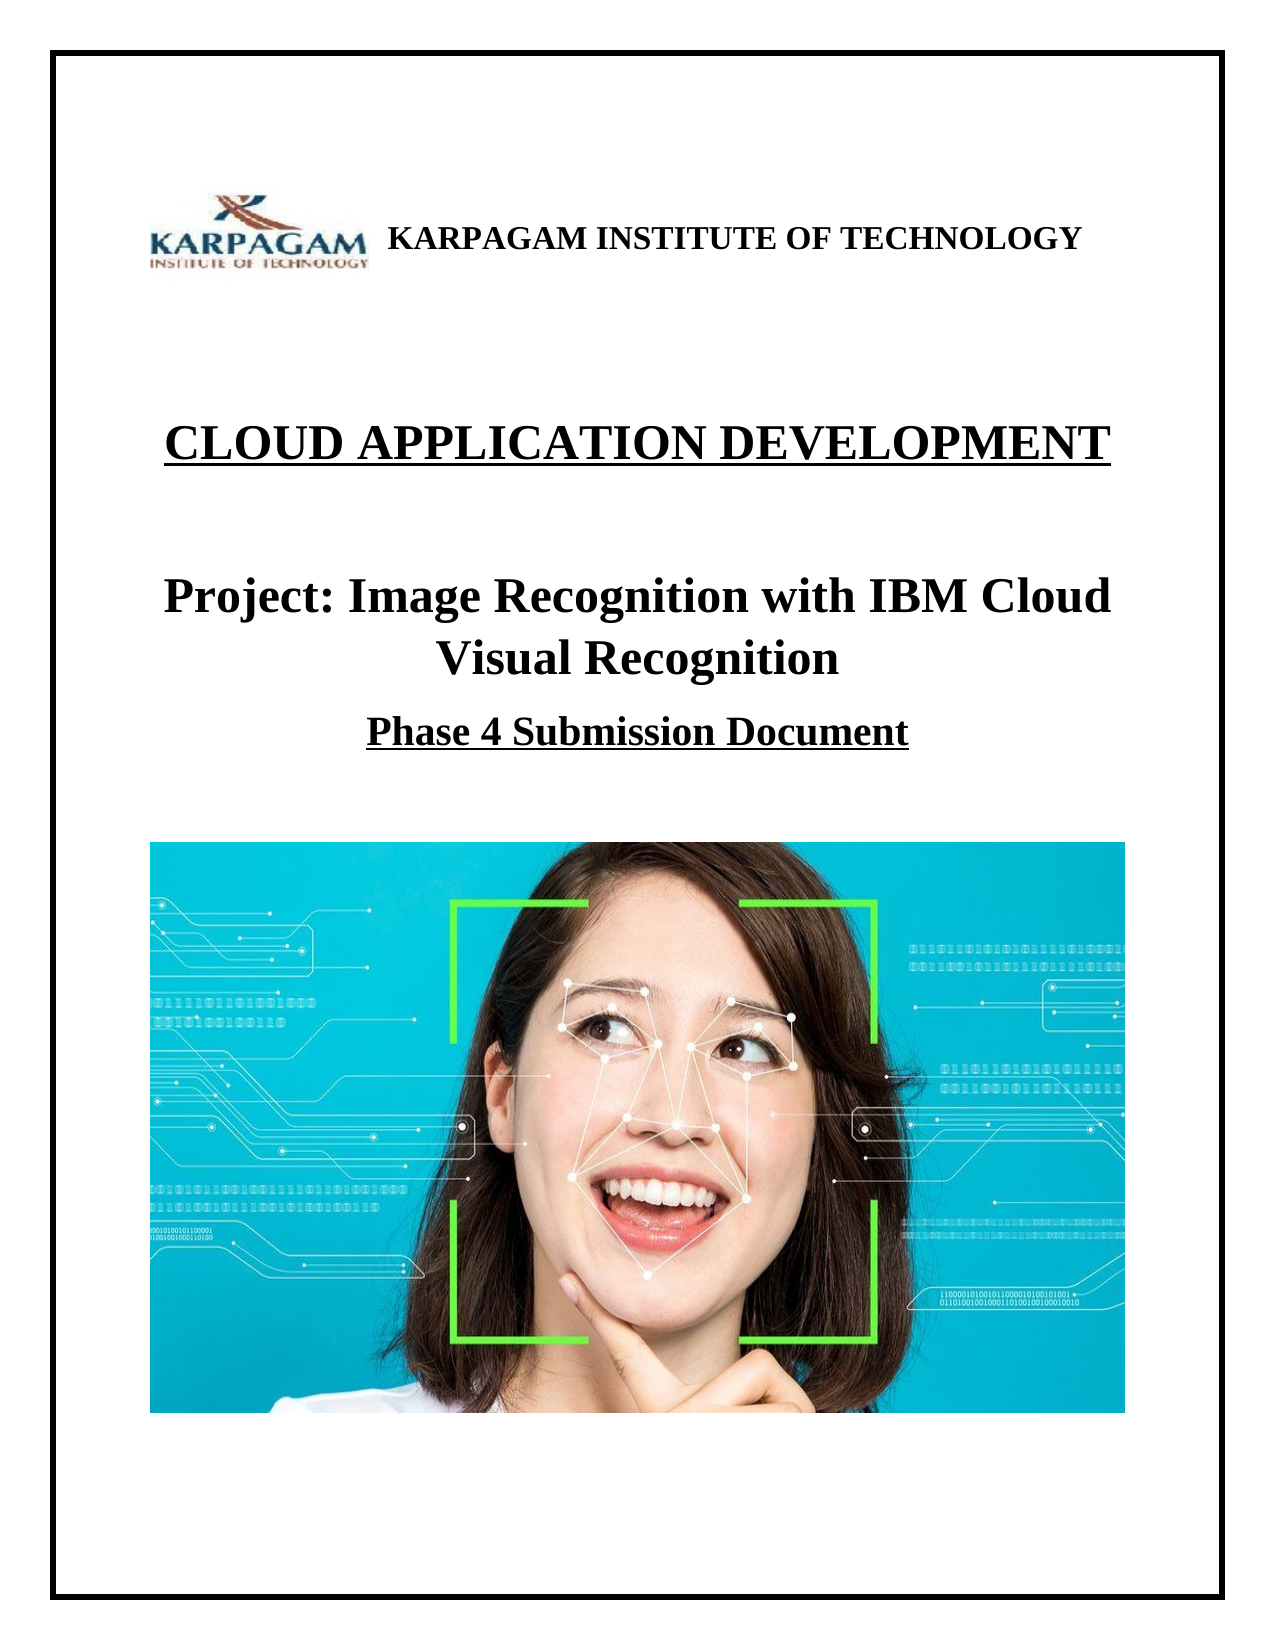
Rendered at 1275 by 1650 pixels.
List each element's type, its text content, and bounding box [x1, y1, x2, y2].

picture [150, 842, 1125, 1413]
picture [150, 150, 369, 316]
text Phase 4 Submission Document [150, 706, 1125, 754]
text KARPAGAM INSTITUTE OF TECHNOLOGY [369, 218, 1125, 257]
text CLOUD APPLICATION DEVELOPMENT [150, 413, 1125, 471]
text Project: Image Recognition with IBM Cloud Visual Recognition [150, 565, 1125, 685]
